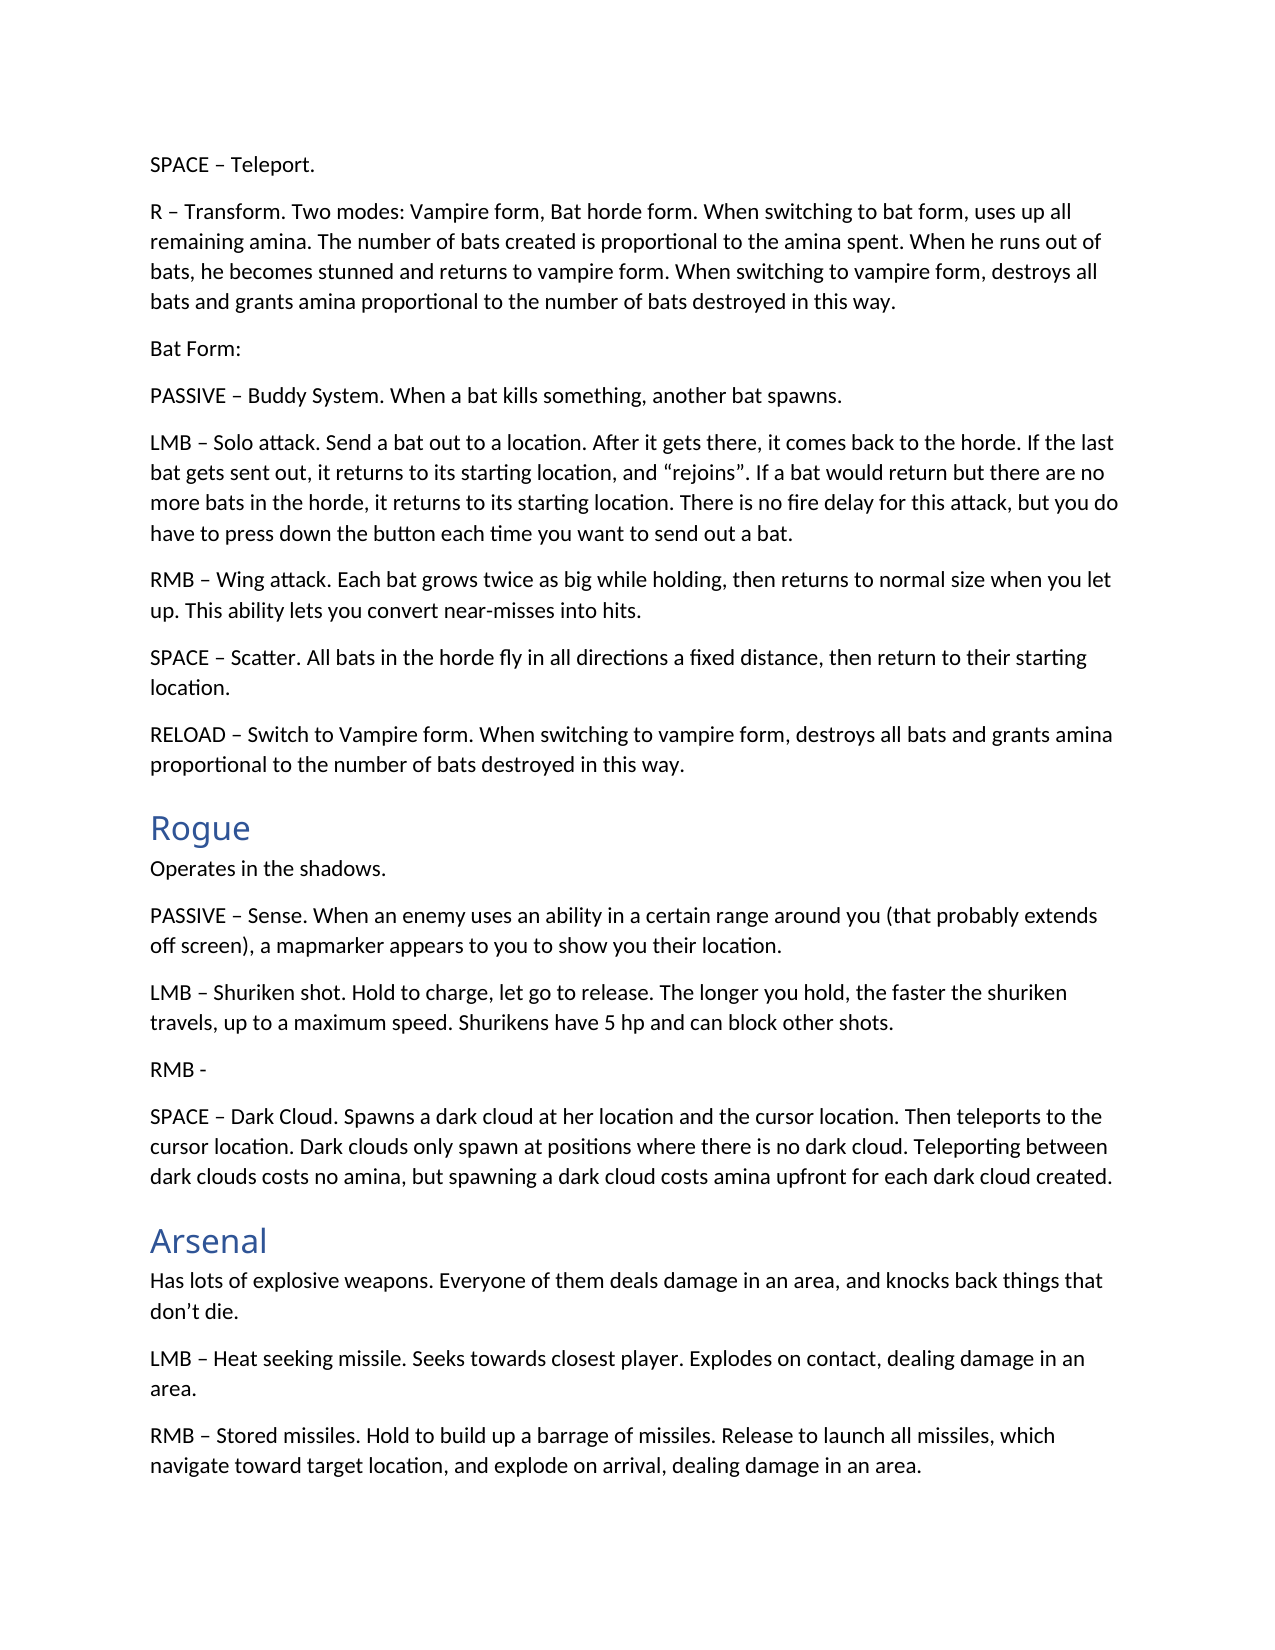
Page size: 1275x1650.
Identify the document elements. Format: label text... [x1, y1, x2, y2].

text Operates in the shadows. [150, 854, 1125, 882]
text SPACE – Teleport. [150, 150, 1125, 178]
text PASSIVE – Buddy System. When a bat kills something, another bat spawns. [150, 381, 1125, 409]
text SPACE – Scatter. All bats in the horde fly in all directions a fixed distance, then return to their starting location. [150, 643, 1125, 701]
text RMB – Wing attack. Each bat grows twice as big while holding, then returns to normal size when you let up. This ability lets you convert near-misses into hits. [150, 566, 1125, 624]
text SPACE – Dark Cloud. Spawns a dark cloud at her location and the cursor location. Then teleports to the cursor location. Dark clouds only spawn at positions where there is no dark cloud. Teleporting between dark clouds costs no amina, but spawning a dark cloud costs amina upfront for each dark cloud created. [150, 1102, 1125, 1191]
text R – Transform. Two modes: Vampire form, Bat horde form. When switching to bat form, uses up all remaining amina. The number of bats created is proportional to the amina spent. When he runs out of bats, he becomes stunned and returns to vampire form. When switching to vampire form, destroys all bats and grants amina proportional to the number of bats destroyed in this way. [150, 197, 1125, 316]
text RELOAD – Switch to Vampire form. When switching to vampire form, destroys all bats and grants amina proportional to the number of bats destroyed in this way. [150, 720, 1125, 778]
text Bat Form: [150, 334, 1125, 362]
text RMB – Stored missiles. Hold to build up a barrage of missiles. Release to launch all missiles, which navigate toward target location, and explode on arrival, dealing damage in an area. [150, 1421, 1125, 1479]
text Has lots of explosive weapons. Everyone of them deals damage in an area, and knocks back things that don’t die. [150, 1267, 1125, 1325]
text LMB – Heat seeking missile. Seeks towards closest player. Explodes on contact, dealing damage in an area. [150, 1344, 1125, 1402]
text PASSIVE – Sense. When an enemy uses an ability in a certain range around you (that probably extends off screen), a mapmarker appears to you to show you their location. [150, 901, 1125, 959]
subtitle Arsenal [150, 1218, 1125, 1263]
subtitle Rogue [150, 805, 1125, 851]
text RMB - [150, 1055, 1125, 1083]
text LMB – Solo attack. Send a bat out to a location. After it gets there, it comes back to the horde. If the last bat gets sent out, it returns to its starting location, and “rejoins”. If a bat would return but there are no more bats in the horde, it returns to its starting location. There is no fire delay for this attack, but you do have to press down the button each time you want to send out a bat. [150, 428, 1125, 547]
text LMB – Shuriken shot. Hold to charge, let go to release. The longer you hold, the faster the shuriken travels, up to a maximum speed. Shurikens have 5 hp and can block other shots. [150, 978, 1125, 1036]
